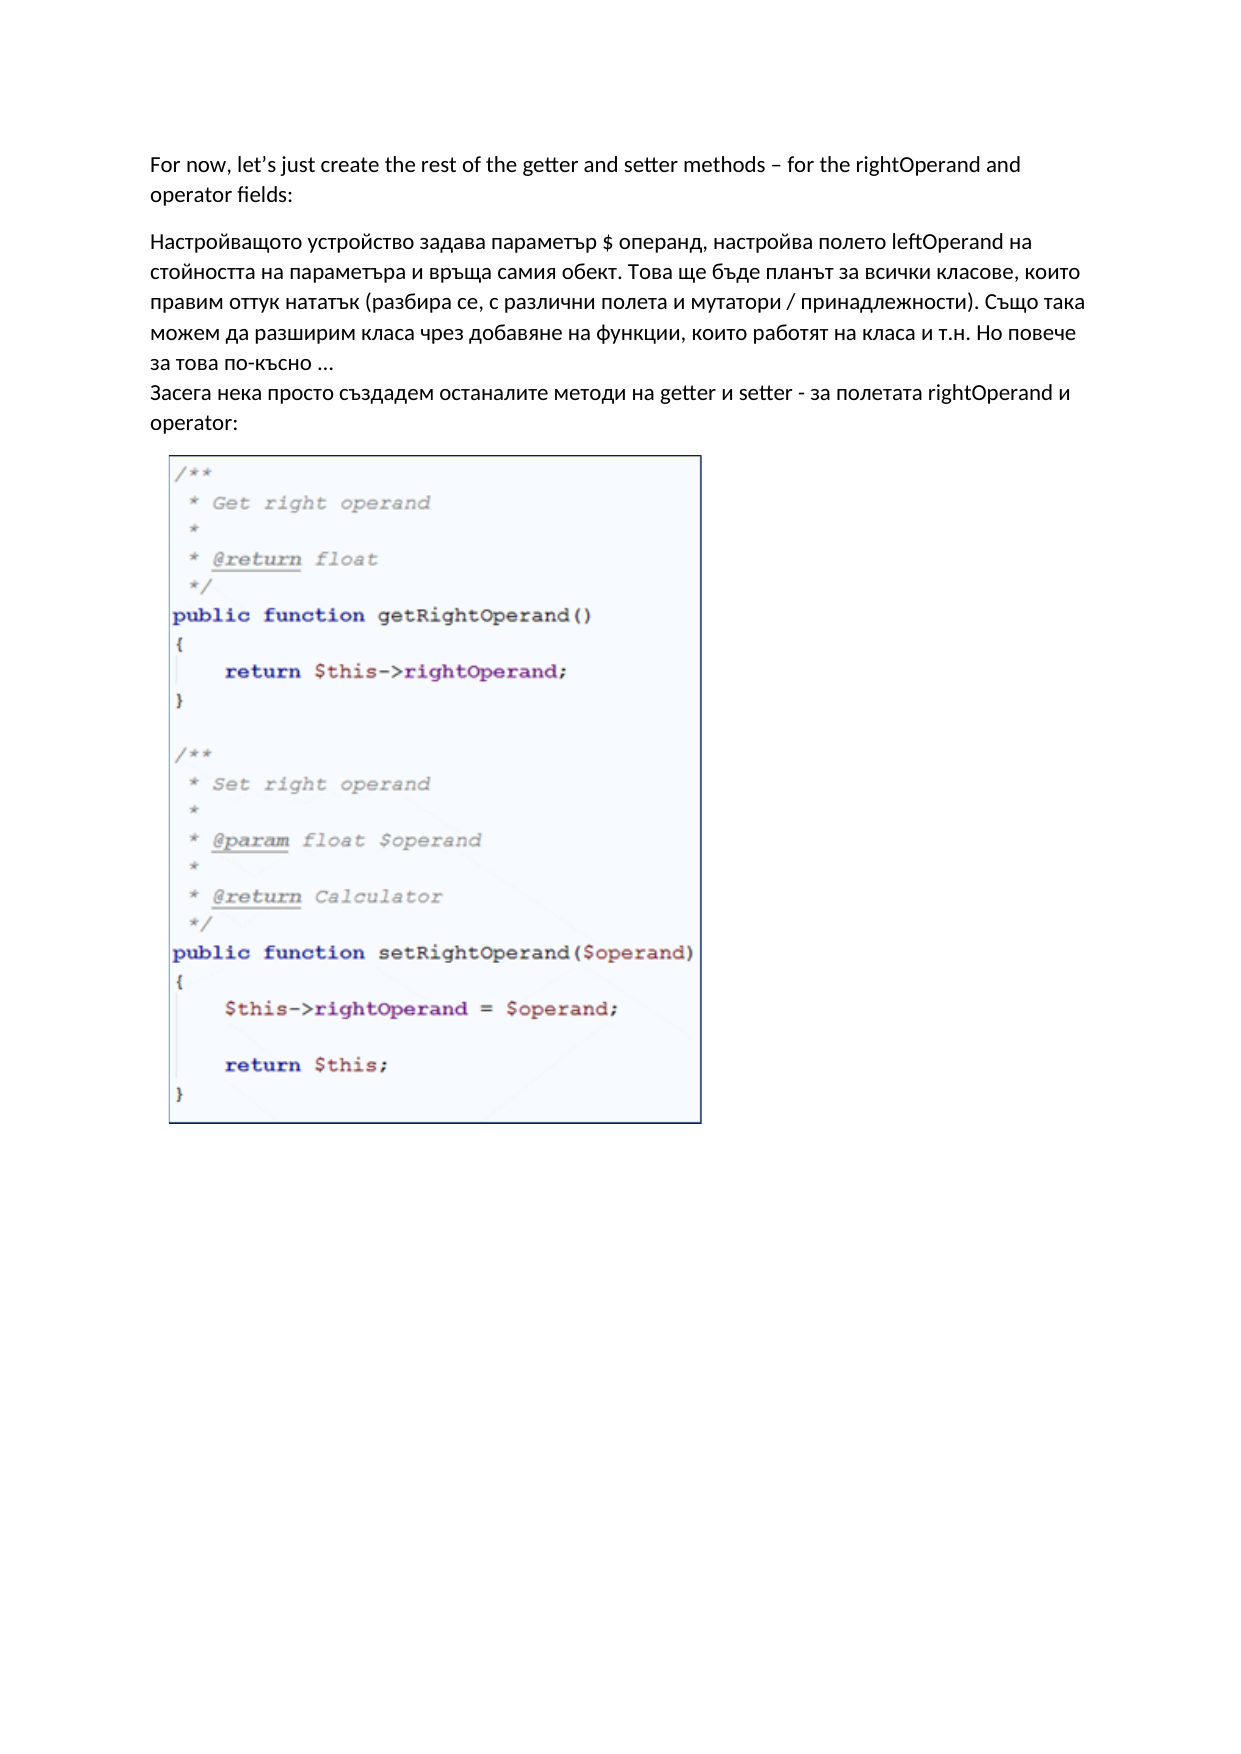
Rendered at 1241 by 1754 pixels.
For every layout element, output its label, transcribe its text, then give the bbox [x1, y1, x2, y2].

text Настройващото устройство задава параметър $ операнд, настройва полето leftOperand на стойността на параметъра и връща самия обект. Това ще бъде планът за всички класове, които правим оттук нататък (разбира се, с различни полета и мутатори / принадлежности). Също така можем да разширим класа чрез добавяне на функции, които работят на класа и т.н. Но повече за това по-късно ... Засега нека просто създадем останалите методи на getter и setter - за полетата rightOperand и operator: [150, 227, 1090, 436]
text For now, let’s just create the rest of the getter and setter methods – for the rightOperand and operator fields: [150, 150, 1090, 208]
